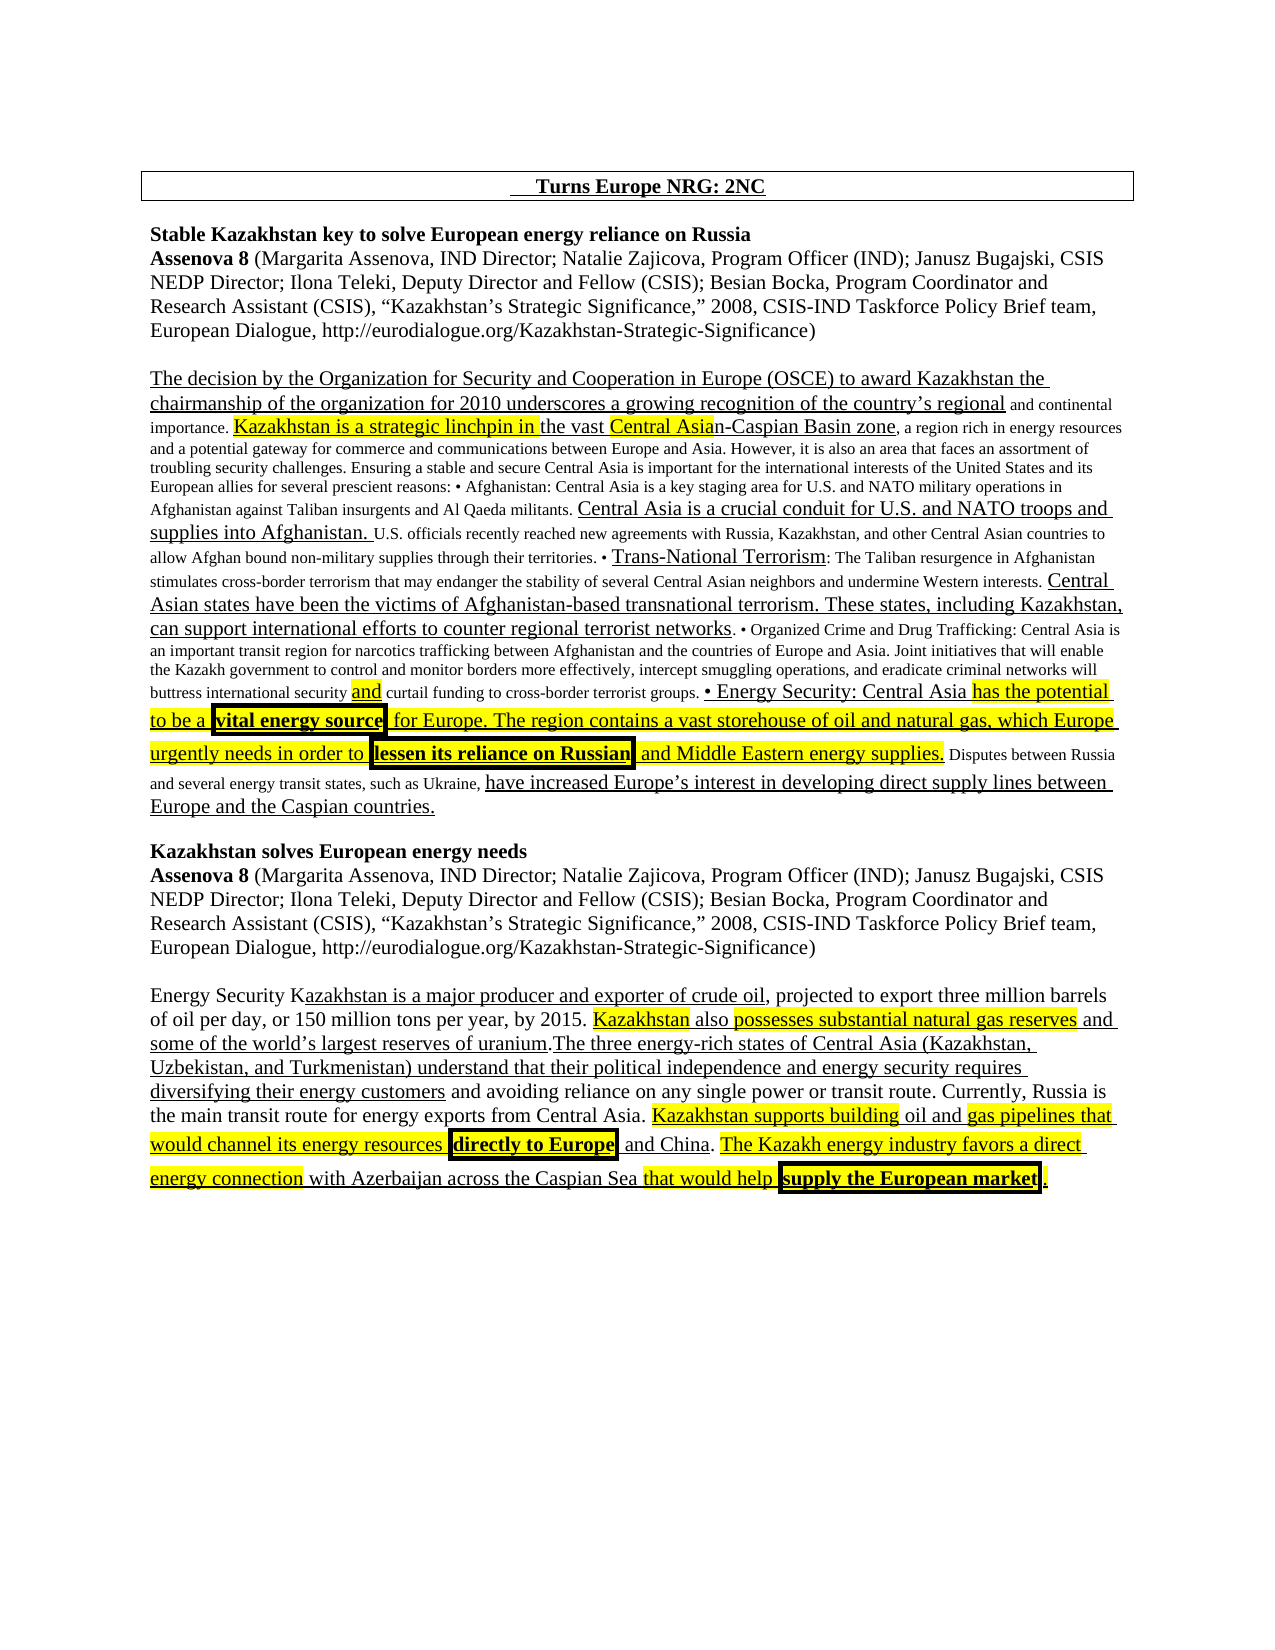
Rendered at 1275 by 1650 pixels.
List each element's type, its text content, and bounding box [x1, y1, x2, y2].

text Assenova 8 (Margarita Assenova, IND Director; Natalie Zajicova, Program Officer (IND); Janusz Bugajski, CSIS NEDP Director; Ilona Teleki, Deputy Director and Fellow (CSIS); Besian Bocka, Program Coordinator and Research Assistant (CSIS), “Kazakhstan’s Strategic Significance,” 2008, CSIS-IND Taskforce Policy Brief team, European Dialogue, http://eurodialogue.org/Kazakhstan-Strategic-Significance) [150, 863, 1125, 959]
subtitle Kazakhstan solves European energy needs [150, 839, 1125, 863]
text The decision by the Organization for Security and Cooperation in Europe (OSCE) to award Kazakhstan the chairmanship of the organization for 2010 underscores a growing recognition of the country’s regional and continental importance. Kazakhstan is a strategic linchpin in the vast Central Asian-Caspian Basin zone, a region rich in energy resources and a potential gateway for commerce and communications between Europe and Asia. However, it is also an area that faces an assortment of troubling security challenges. Ensuring a stable and secure Central Asia is important for the international interests of the United States and its European allies for several prescient reasons: • Afghanistan: Central Asia is a key staging area for U.S. and NATO military operations in Afghanistan against Taliban insurgents and Al Qaeda militants. Central Asia is a crucial conduit for U.S. and NATO troops and supplies into Afghanistan. U.S. officials recently reached new agreements with Russia, Kazakhstan, and other Central Asian countries to allow Afghan bound non-military supplies through their territories. • Trans-National Terrorism: The Taliban resurgence in Afghanistan stimulates cross-border terrorism that may endanger the stability of several Central Asian neighbors and undermine Western interests. Central Asian states have been the victims of Afghanistan-based transnational terrorism. These states, including Kazakhstan, can support international efforts to counter regional terrorist networks. • Organized Crime and Drug Trafficking: Central Asia is an important transit region for narcotics trafficking between Afghanistan and the countries of Europe and Asia. Joint initiatives that will enable the Kazakh government to control and monitor borders more effectively, intercept smuggling operations, and eradicate criminal networks will buttress international security and curtail funding to cross-border terrorist groups. • Energy Security: Central Asia has the potential to be a vital energy source for Europe. The region contains a vast storehouse of oil and natural gas, which Europe urgently needs in order to lessen its reliance on Russian and Middle Eastern energy supplies. Disputes between Russia and several energy transit states, such as Ukraine, have increased Europe’s interest in developing direct supply lines between Europe and the Caspian countries. [150, 366, 1125, 818]
text Energy Security Kazakhstan is a major producer and exporter of crude oil, projected to export three million barrels of oil per day, or 150 million tons per year, by 2015. Kazakhstan also possesses substantial natural gas reserves and some of the world’s largest reserves of uranium.The three energy-rich states of Central Asia (Kazakhstan, Uzbekistan, and Turkmenistan) understand that their political independence and energy security requires diversifying their energy customers and avoiding reliance on any single power or transit route. Currently, Russia is the main transit route for energy exports from Central Asia. Kazakhstan supports building oil and gas pipelines that would channel its energy resources directly to Europe and China. The Kazakh energy industry favors a direct energy connection with Azerbaijan across the Caspian Sea that would help supply the European market. [150, 983, 1125, 1194]
subtitle Turns Europe NRG: 2NC [142, 172, 1133, 200]
text Assenova 8 (Margarita Assenova, IND Director; Natalie Zajicova, Program Officer (IND); Janusz Bugajski, CSIS NEDP Director; Ilona Teleki, Deputy Director and Fellow (CSIS); Besian Bocka, Program Coordinator and Research Assistant (CSIS), “Kazakhstan’s Strategic Significance,” 2008, CSIS-IND Taskforce Policy Brief team, European Dialogue, http://eurodialogue.org/Kazakhstan-Strategic-Significance) [150, 246, 1125, 342]
subtitle Stable Kazakhstan key to solve European energy reliance on Russia [150, 222, 1125, 246]
